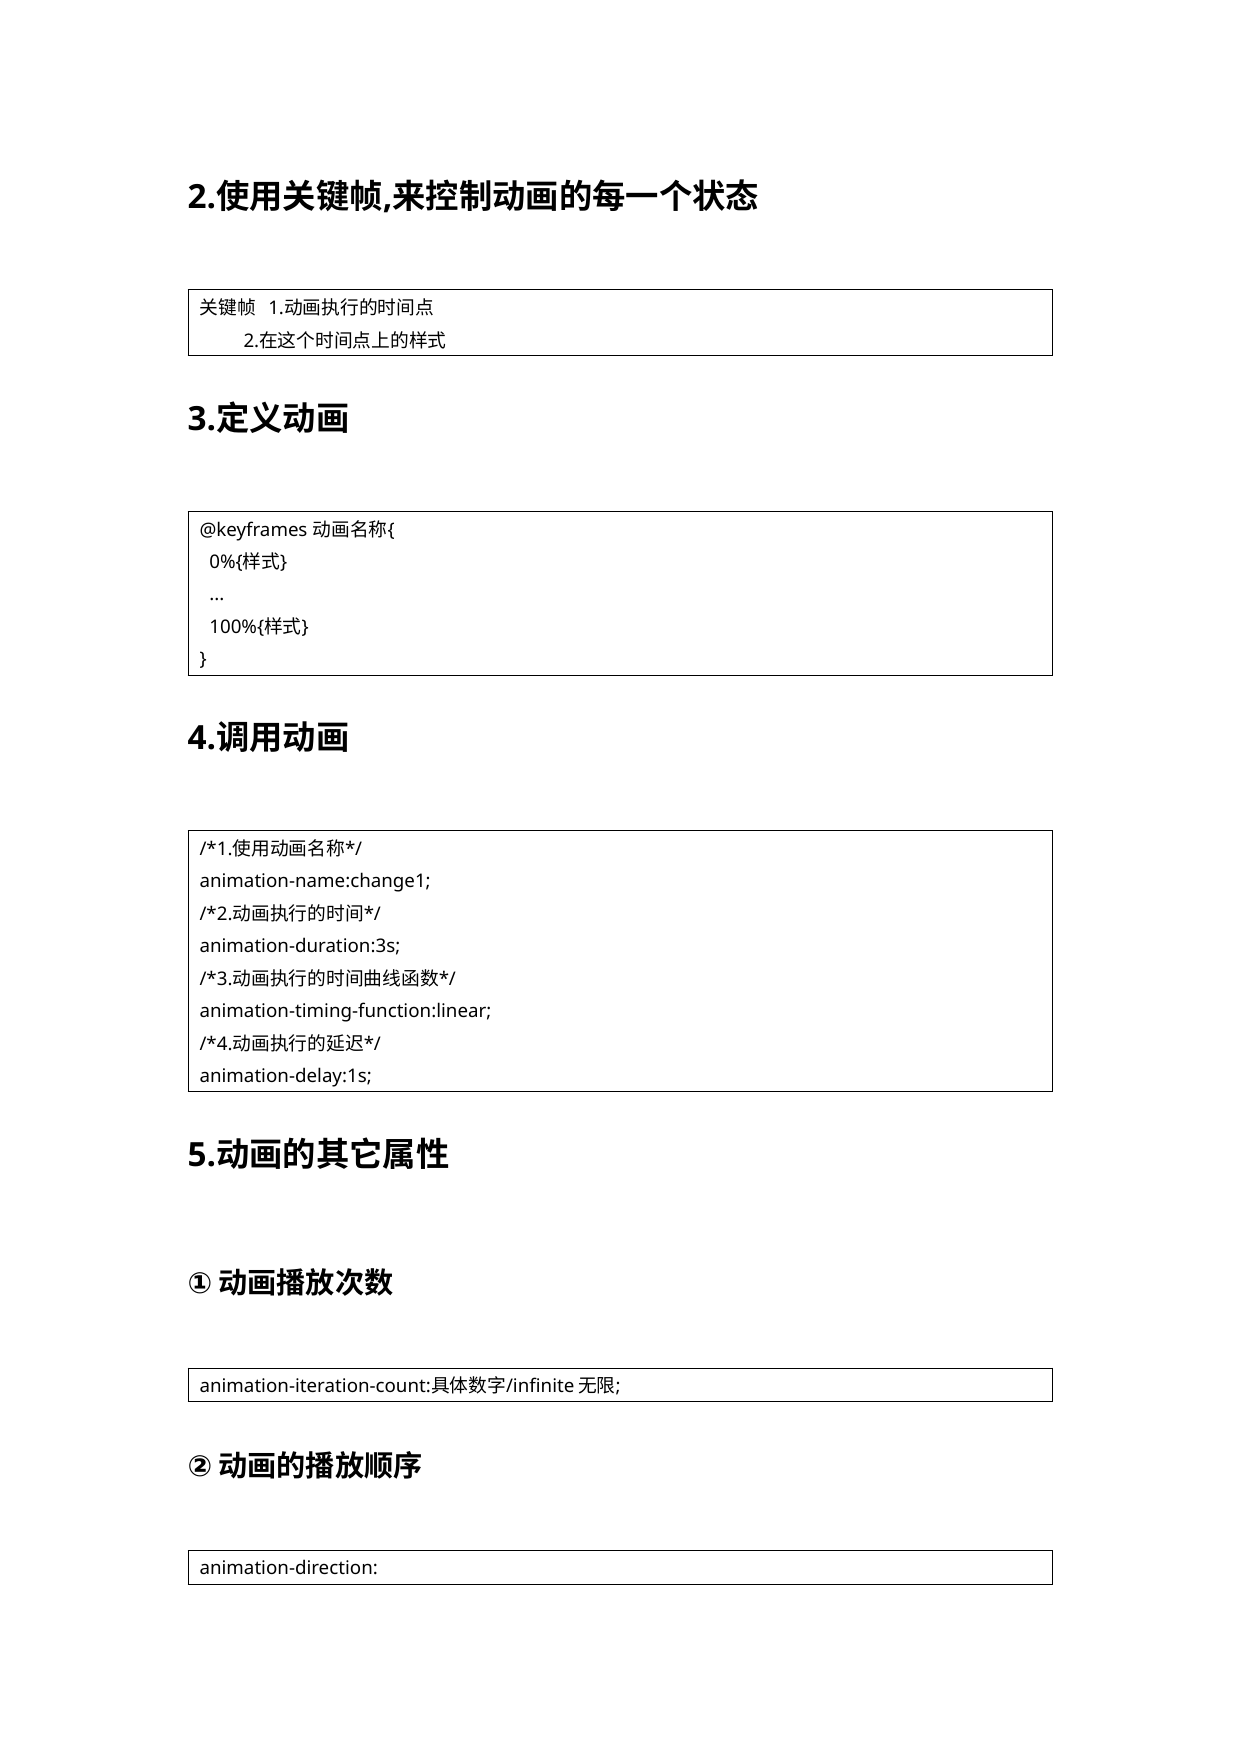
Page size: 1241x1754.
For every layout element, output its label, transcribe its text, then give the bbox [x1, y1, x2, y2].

subtitle 5.动画的其它属性 [187, 1119, 1053, 1184]
table_header 关键帧 1.动画执行的时间点 2.在这个时间点上的样式 [189, 290, 1052, 355]
table_header /*1.使用动画名称*/ animation-name:change1; /*2.动画执行的时间*/ animation-duration:3s; /*3.动画执行的时间曲线函数*/ animation-timing-function:linear; /*4.动画执行的延迟*/ animation-delay:1s; [189, 831, 1052, 1091]
subtitle 4.调用动画 [187, 703, 1053, 768]
subtitle 3.定义动画 [187, 383, 1053, 448]
subtitle ①动画播放次数 [187, 1249, 1053, 1314]
table_header animation-iteration-count:具体数字/infinite无限; [189, 1369, 1052, 1401]
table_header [189, 1551, 1052, 1584]
subtitle 2.使用关键帧,来控制动画的每一个状态 [187, 162, 1053, 227]
subtitle ②动画的播放顺序 [187, 1431, 1053, 1496]
table_header @keyframes 动画名称{ 0%{样式} ... 100%{样式} } [189, 512, 1052, 674]
